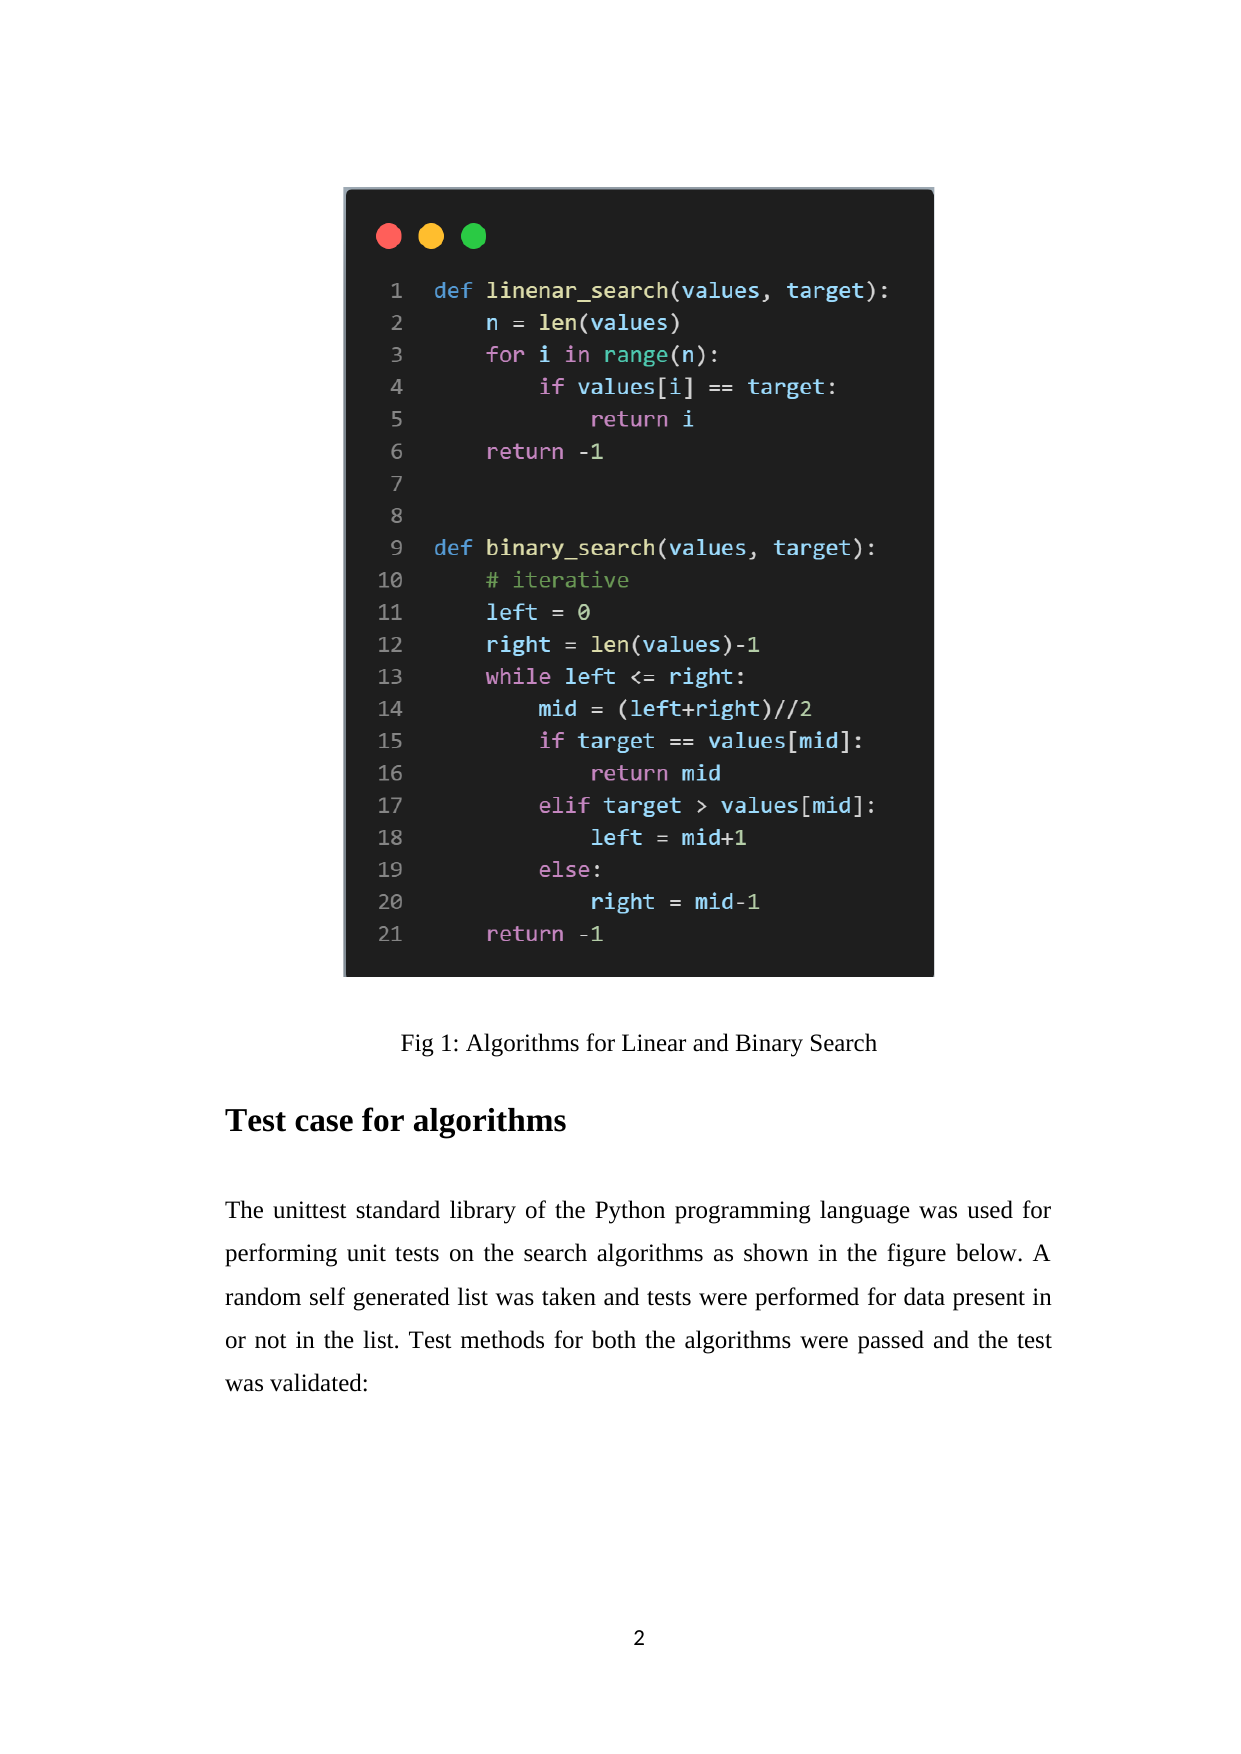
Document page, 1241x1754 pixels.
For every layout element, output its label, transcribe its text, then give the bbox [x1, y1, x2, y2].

picture [343, 187, 935, 977]
text The unittest standard library of the Python programming language was used for performing unit tests on the search algorithms as shown in the figure below. A random self generated list was taken and tests were performed for data present in or not in the list. Test methods for both the algorithms were passed and the test was validated: [225, 1195, 1053, 1397]
subtitle Fig 1: Algorithms for Linear and Binary Search [225, 1028, 1053, 1057]
text Test case for algorithms [225, 1100, 1053, 1139]
